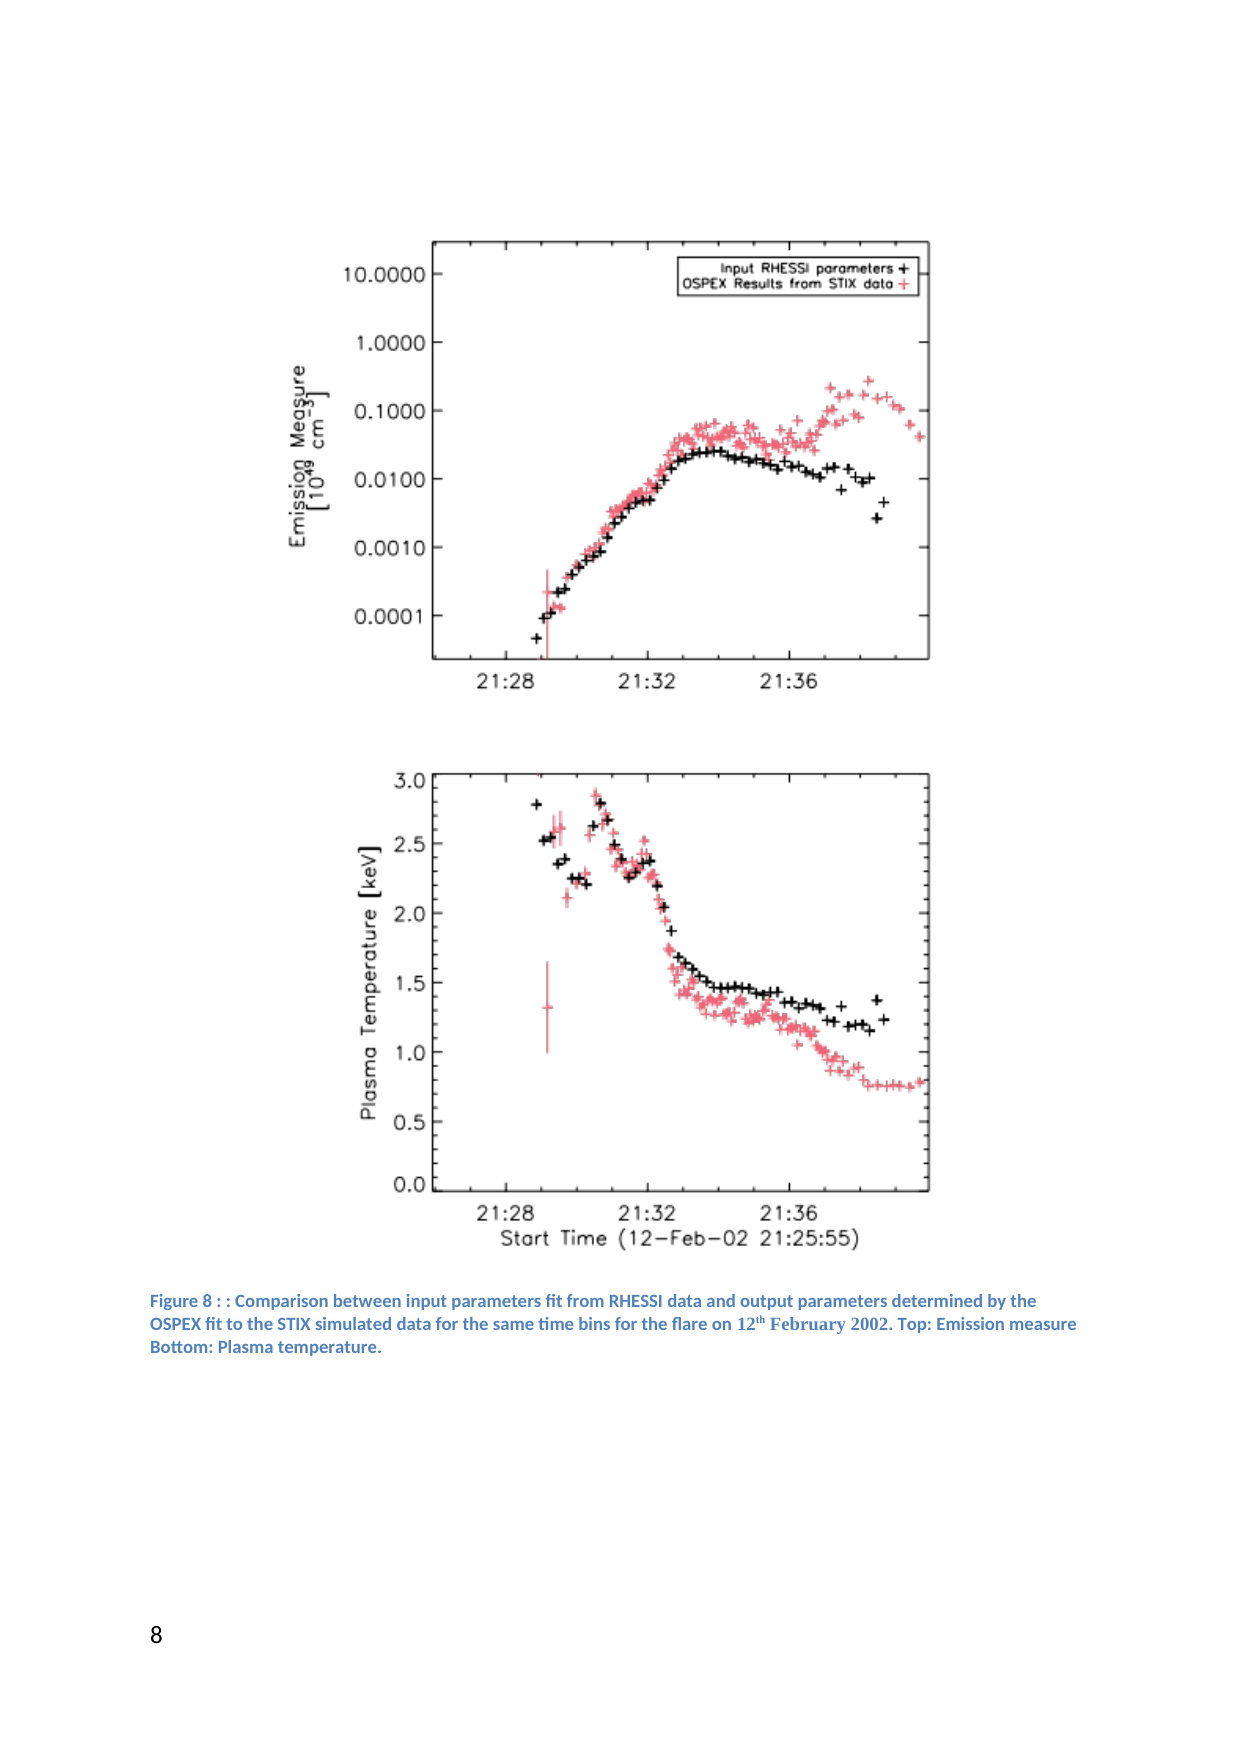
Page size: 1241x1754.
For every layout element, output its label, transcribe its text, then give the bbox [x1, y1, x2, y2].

text Figure 8 : : Comparison between input parameters fit from RHESSI data and output parameters determined by the OSPEX fit to the STIX simulated data for the same time bins for the flare on 12th February 2002. Top: Emission measure Bottom: Plasma temperature. [150, 1289, 1090, 1358]
